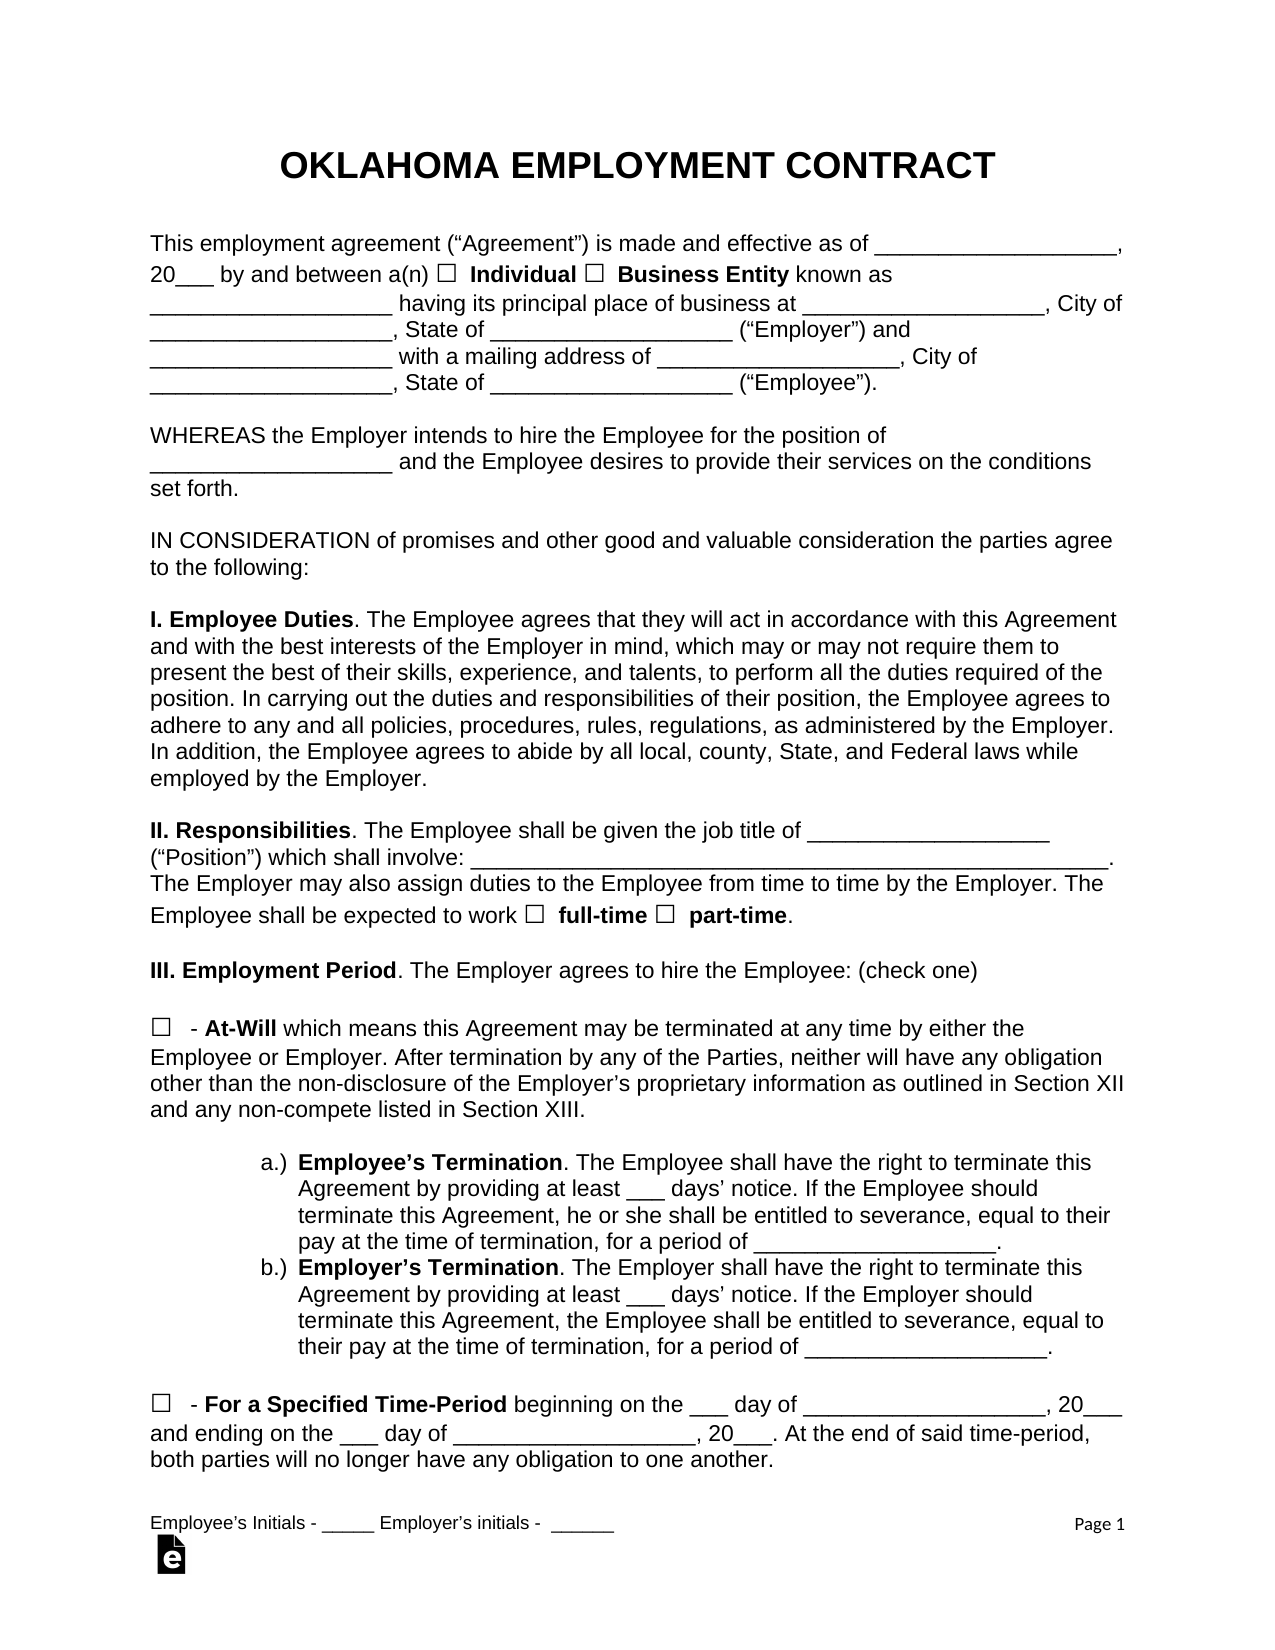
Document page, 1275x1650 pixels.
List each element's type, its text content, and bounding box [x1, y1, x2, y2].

picture [150, 1533, 192, 1575]
text This employment agreement (“Agreement”) is made and effective as of ___________________, 20___ by and between a(n) Individual Business Entity known as ___________________ having its principal place of business at ___________________, City of ___________________, State of ___________________ (“Employer”) and ___________________ with a mailing address of ___________________, City of ___________________, State of ___________________ (“Employee”). [150, 230, 1125, 396]
text OKLAHOMA EMPLOYMENT CONTRACT [150, 143, 1125, 187]
text WHEREAS the Employer intends to hire the Employee for the position of ___________________ and the Employee desires to provide their services on the conditions set forth. [150, 422, 1125, 501]
text The Employer may also assign duties to the Employee from time to time by the Employer. The Employee shall be expected to work full-time part-time. [150, 870, 1125, 930]
text I. Employee Duties. The Employee agrees that they will act in accordance with this Agreement and with the best interests of the Employer in mind, which may or may not require them to present the best of their skills, experience, and talents, to perform all the duties required of the position. In carrying out the duties and responsibilities of their position, the Employee agrees to adhere to any and all policies, procedures, rules, regulations, as administered by the Employer. In addition, the Employee agrees to abide by all local, county, State, and Federal laws while employed by the Employer. [150, 606, 1125, 791]
text III. Employment Period. The Employer agrees to hire the Employee: (check one) [150, 957, 1125, 983]
text II. Responsibilities. The Employee shall be given the job title of ___________________ (“Position”) which shall involve: __________________________________________________. [150, 817, 1125, 870]
text - For a Specified Time-Period beginning on the ___ day of ___________________, 20___ and ending on the ___ day of ___________________, 20___. At the end of said time-period, both parties will no longer have any obligation to one another. [150, 1386, 1125, 1473]
text - At-Will which means this Agreement may be terminated at any time by either the Employee or Employer. After termination by any of the Parties, neither will have any obligation other than the non-disclosure of the Employer’s proprietary information as outlined in Section XII and any non-compete listed in Section XIII. [150, 1009, 1125, 1122]
list Employee’s Termination. The Employee shall have the right to terminate this Agreement by providing at least ___ days’ notice. If the Employee should terminate this Agreement, he or she shall be entitled to severance, equal to their pay at the time of termination, for a period of ___________________. [260, 1149, 1125, 1254]
list Employer’s Termination. The Employer shall have the right to terminate this Agreement by providing at least ___ days’ notice. If the Employer should terminate this Agreement, the Employee shall be entitled to severance, equal to their pay at the time of termination, for a period of ___________________. [260, 1254, 1125, 1360]
text IN CONSIDERATION of promises and other good and valuable consideration the parties agree to the following: [150, 527, 1125, 580]
